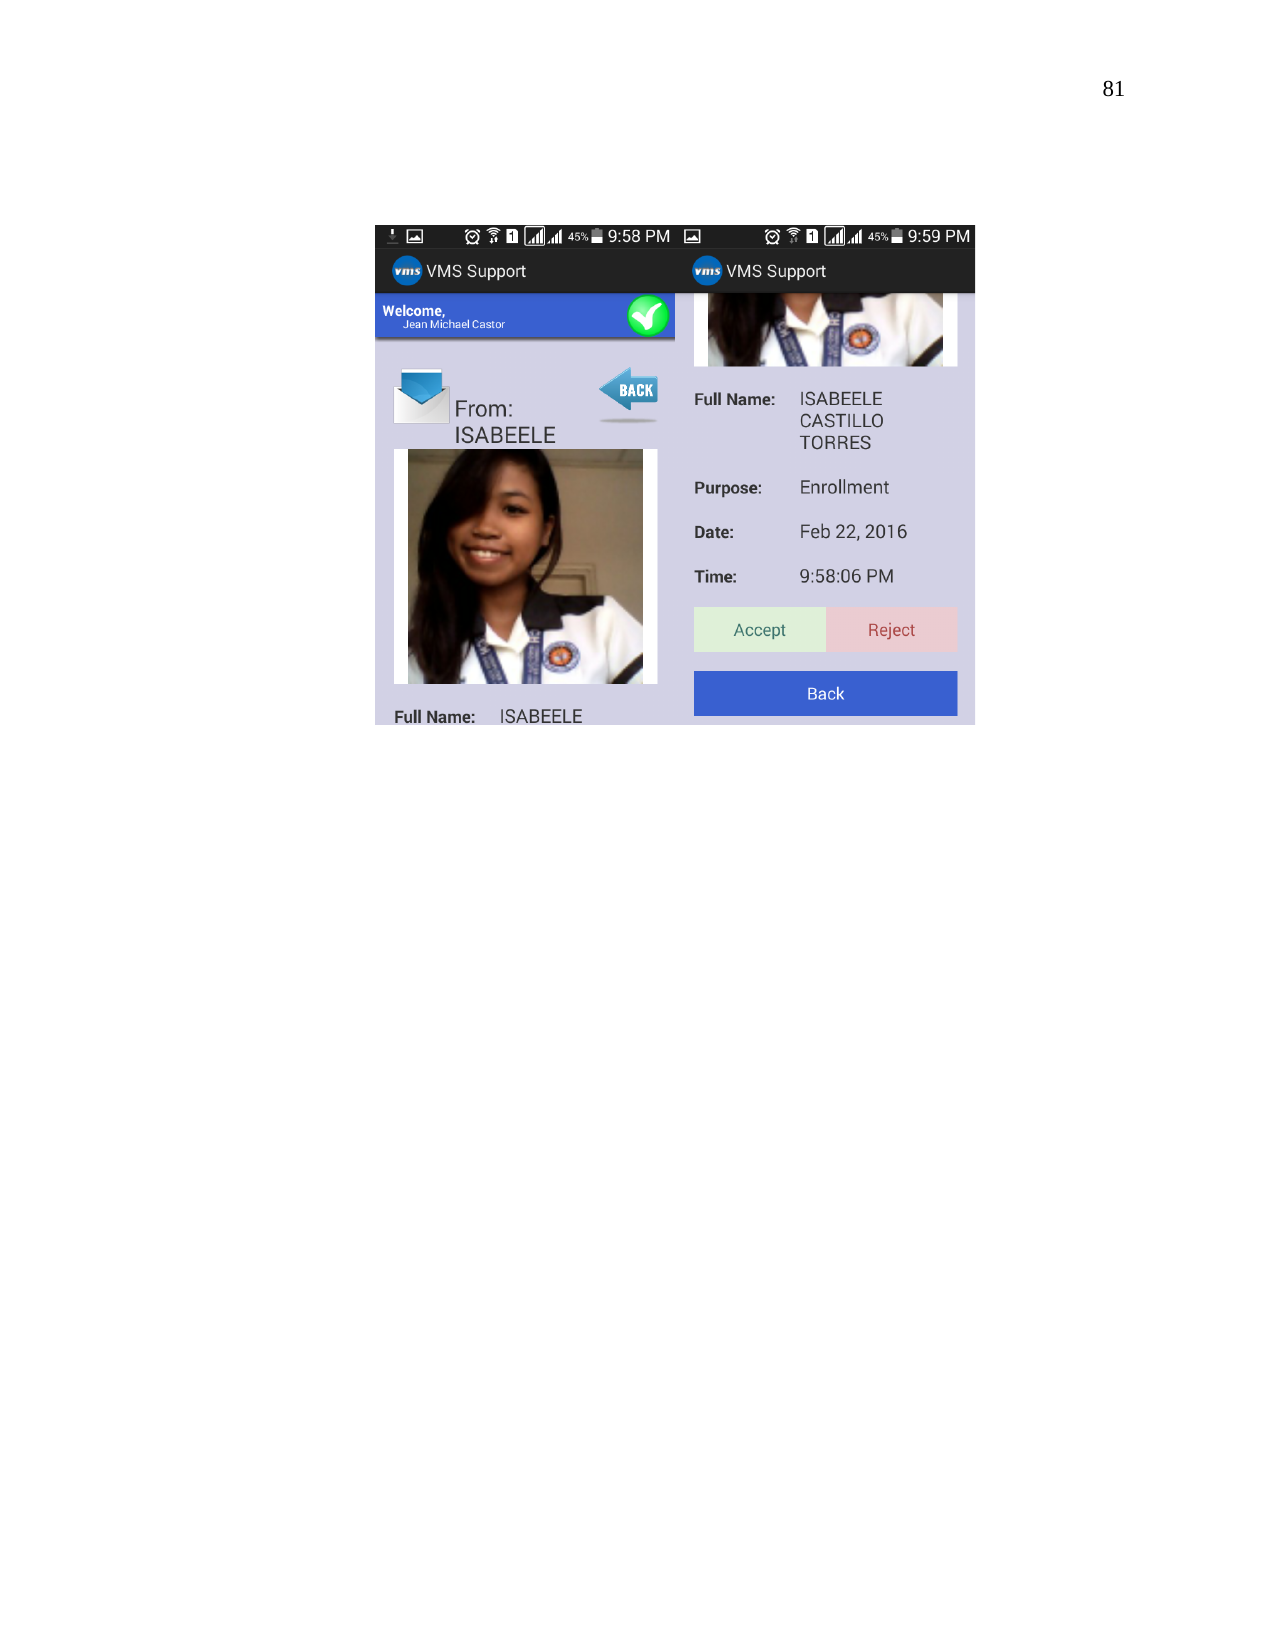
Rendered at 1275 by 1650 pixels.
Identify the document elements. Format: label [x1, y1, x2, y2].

picture [375, 225, 976, 725]
